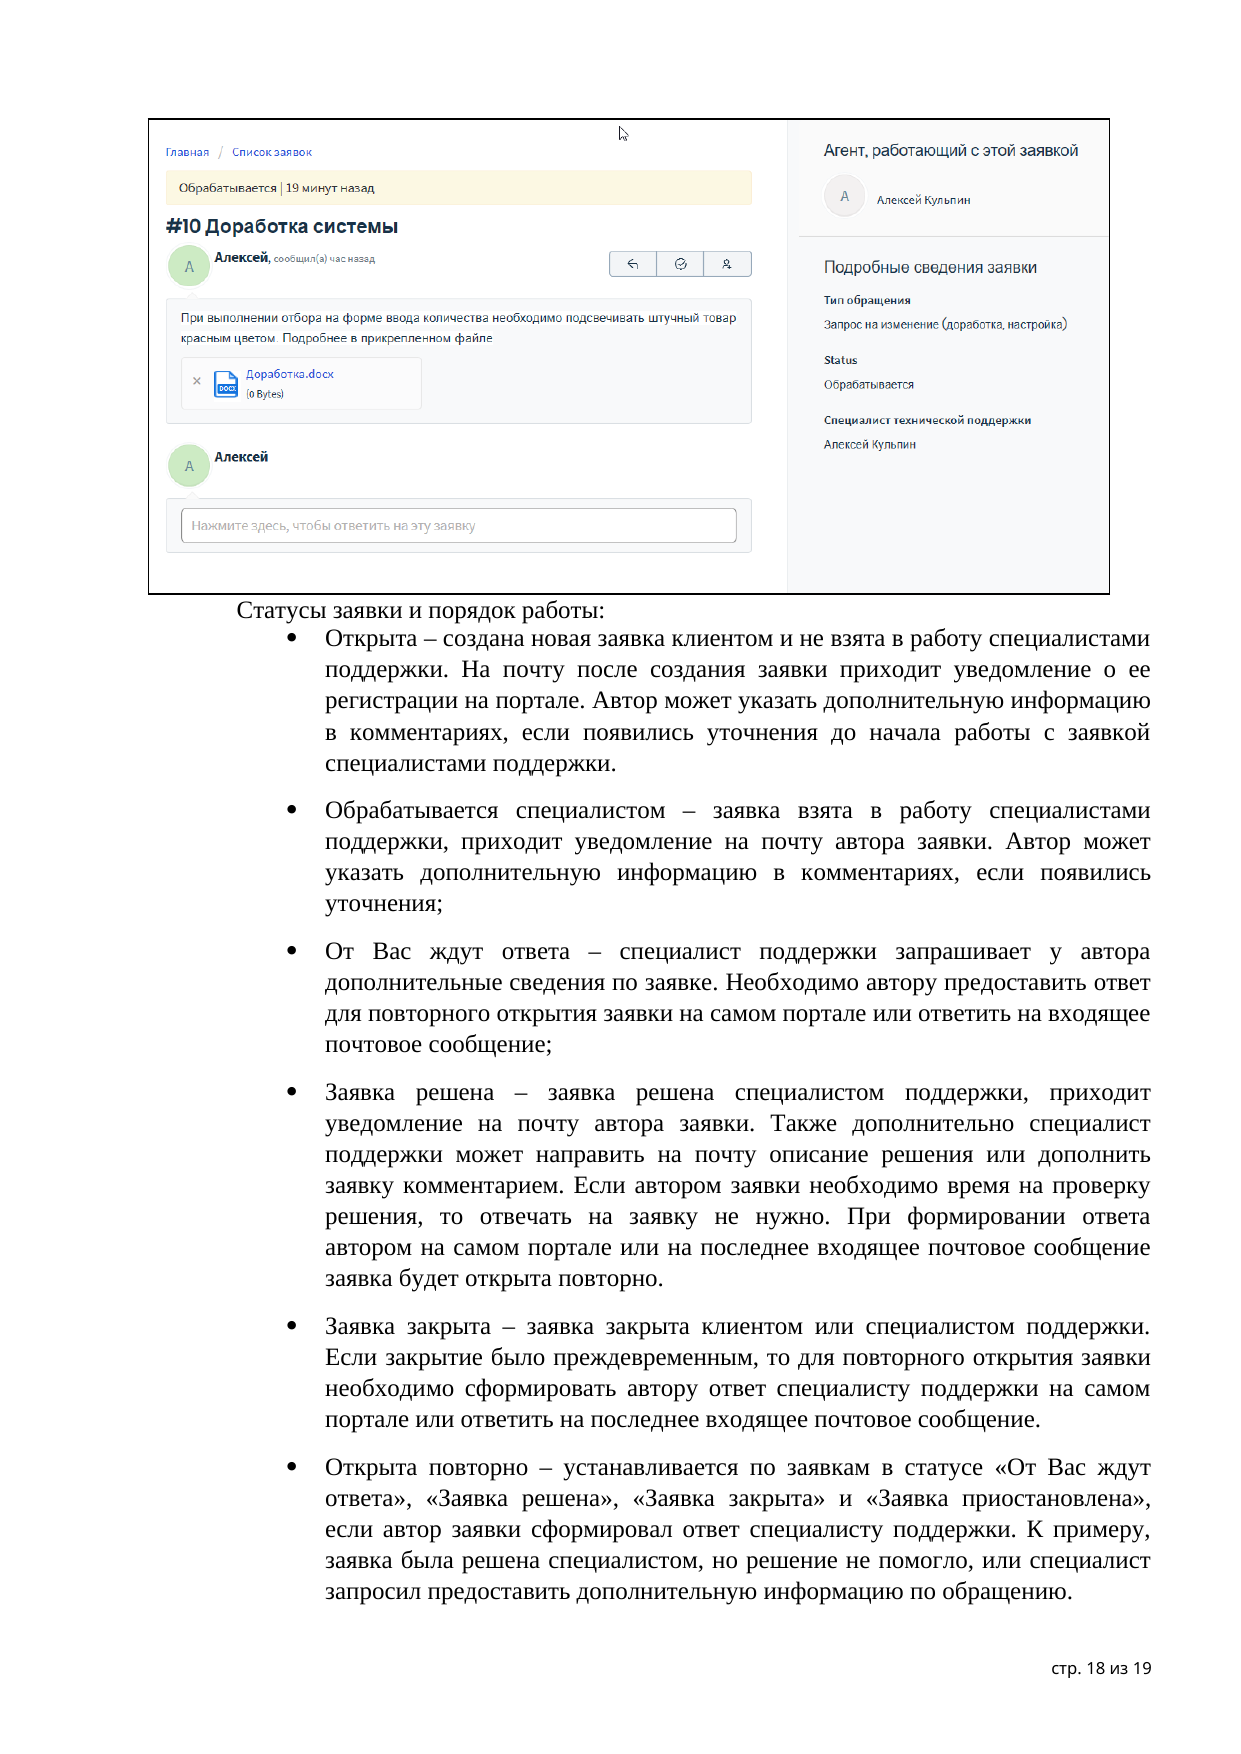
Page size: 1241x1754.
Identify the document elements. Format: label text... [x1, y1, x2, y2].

list От Вас ждут ответа – специалист поддержки запрашивает у автора дополнительные сведения по заявке. Необходимо автору предоставить ответ для повторного открытия заявки на самом портале или ответить на входящее почтовое сообщение; [287, 936, 1152, 1058]
list Заявка закрыта – заявка закрыта клиентом или специалистом поддержки. Если закрытие было преждевременным, то для повторного открытия заявки необходимо сформировать автору ответ специалисту поддержки на самом портале или ответить на последнее входящее почтовое сообщение. [287, 1311, 1152, 1433]
list Открыта повторно – устанавливается по заявкам в статусе «От Вас ждут ответа», «Заявка решена», «Заявка закрыта» и «Заявка приостановлена», если автор заявки сформировал ответ специалисту поддержки. К примеру, заявка была решена специалистом, но решение не помогло, или специалист запросил предоставить дополнительную информацию по обращению. [287, 1452, 1152, 1605]
list Обрабатывается специалистом – заявка взята в работу специалистами поддержки, приходит уведомление на почту автора заявки. Автор может указать дополнительную информацию в комментариях, если появились уточнения; [287, 795, 1152, 917]
picture [149, 120, 1109, 593]
list Открыта – создана новая заявка клиентом и не взята в работу специалистами поддержки. На почту после создания заявки приходит уведомление о ее регистрации на портале. Автор может указать дополнительную информацию в комментариях, если появились уточнения до начала работы с заявкой специалистами поддержки. [287, 623, 1152, 776]
list Заявка решена – заявка решена специалистом поддержки, приходит уведомление на почту автора заявки. Также дополнительно специалист поддержки может направить на почту описание решения или дополнить заявку комментарием. Если автором заявки необходимо время на проверку решения, то отвечать на заявку не нужно. При формировании ответа автором на самом портале или на последнее входящее почтовое сообщение заявка будет открыта повторно. [287, 1077, 1152, 1292]
text Статусы заявки и порядок работы: [148, 595, 1152, 623]
